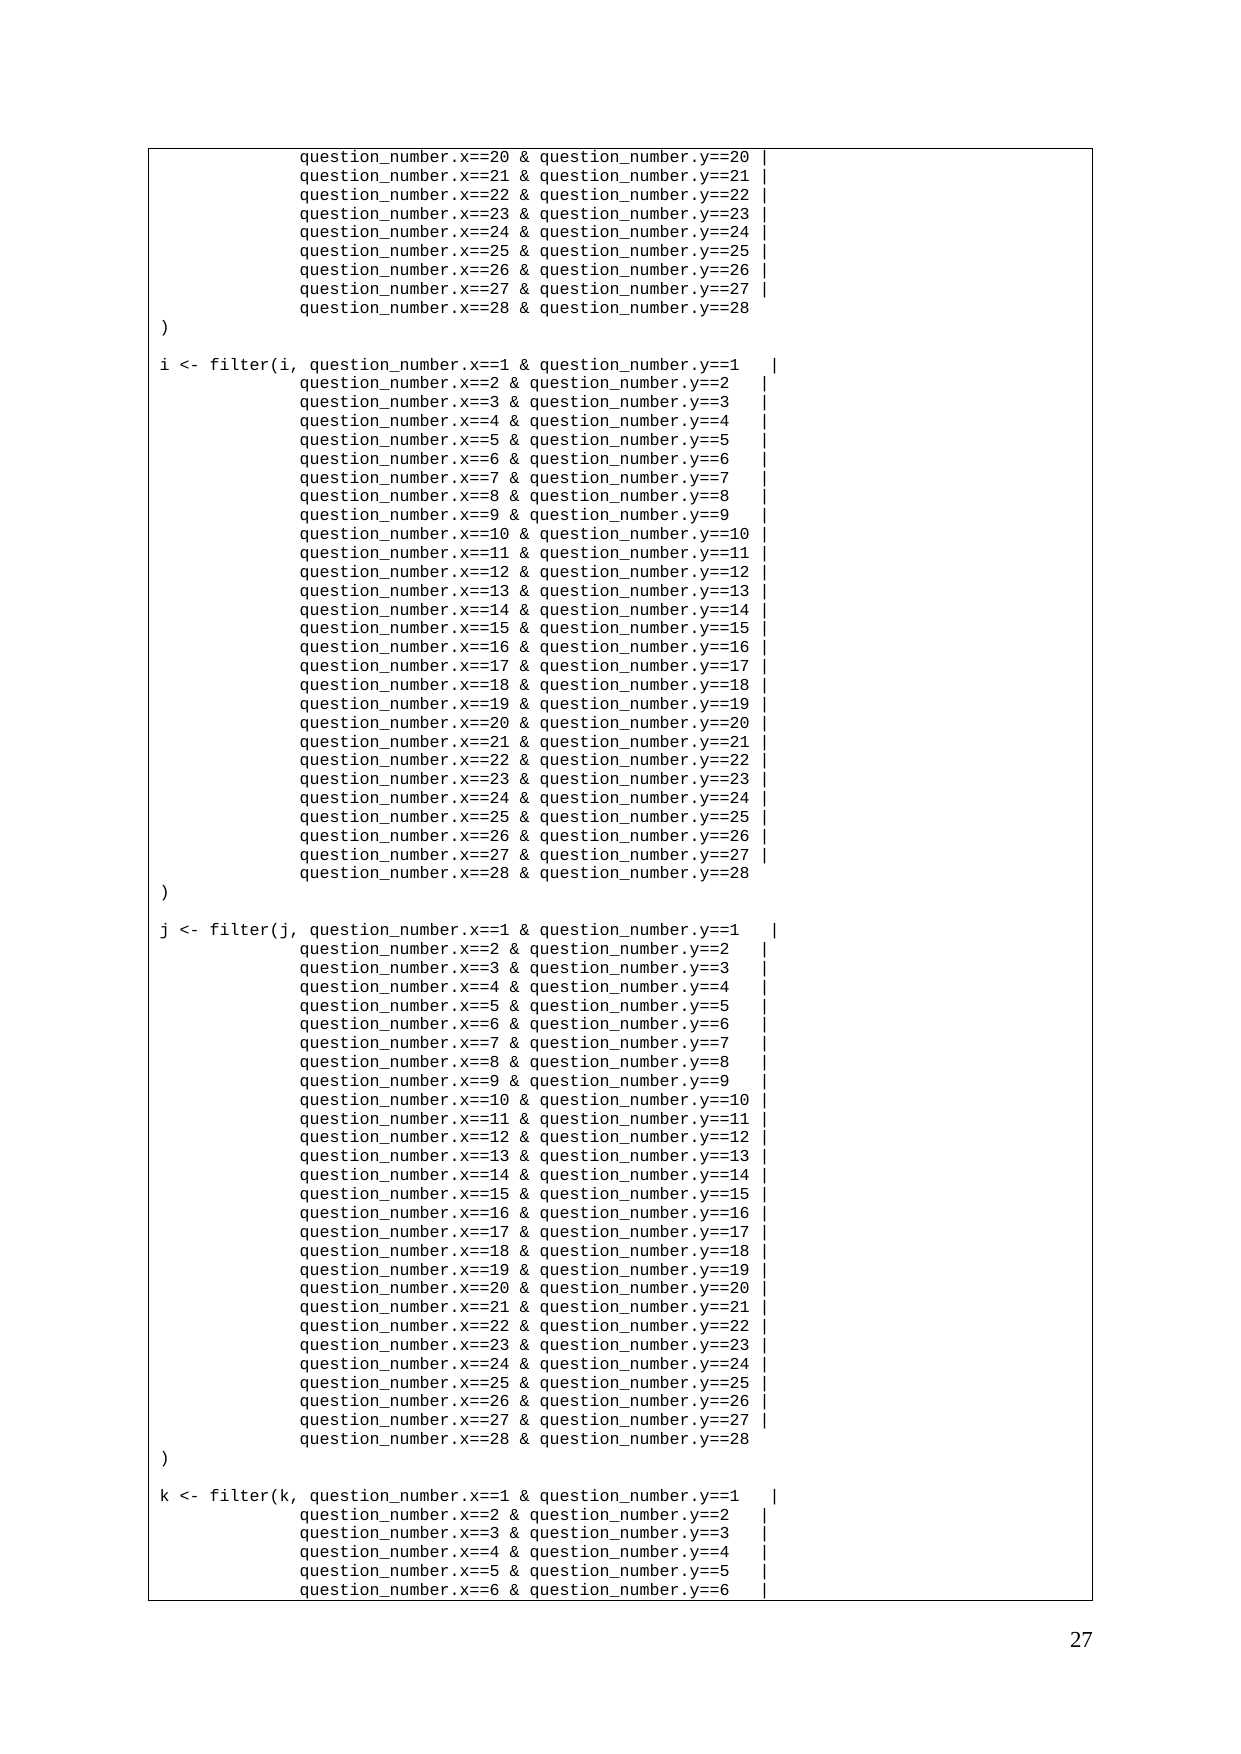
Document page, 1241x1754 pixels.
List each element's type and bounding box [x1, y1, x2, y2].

table_header [149, 149, 1092, 1600]
